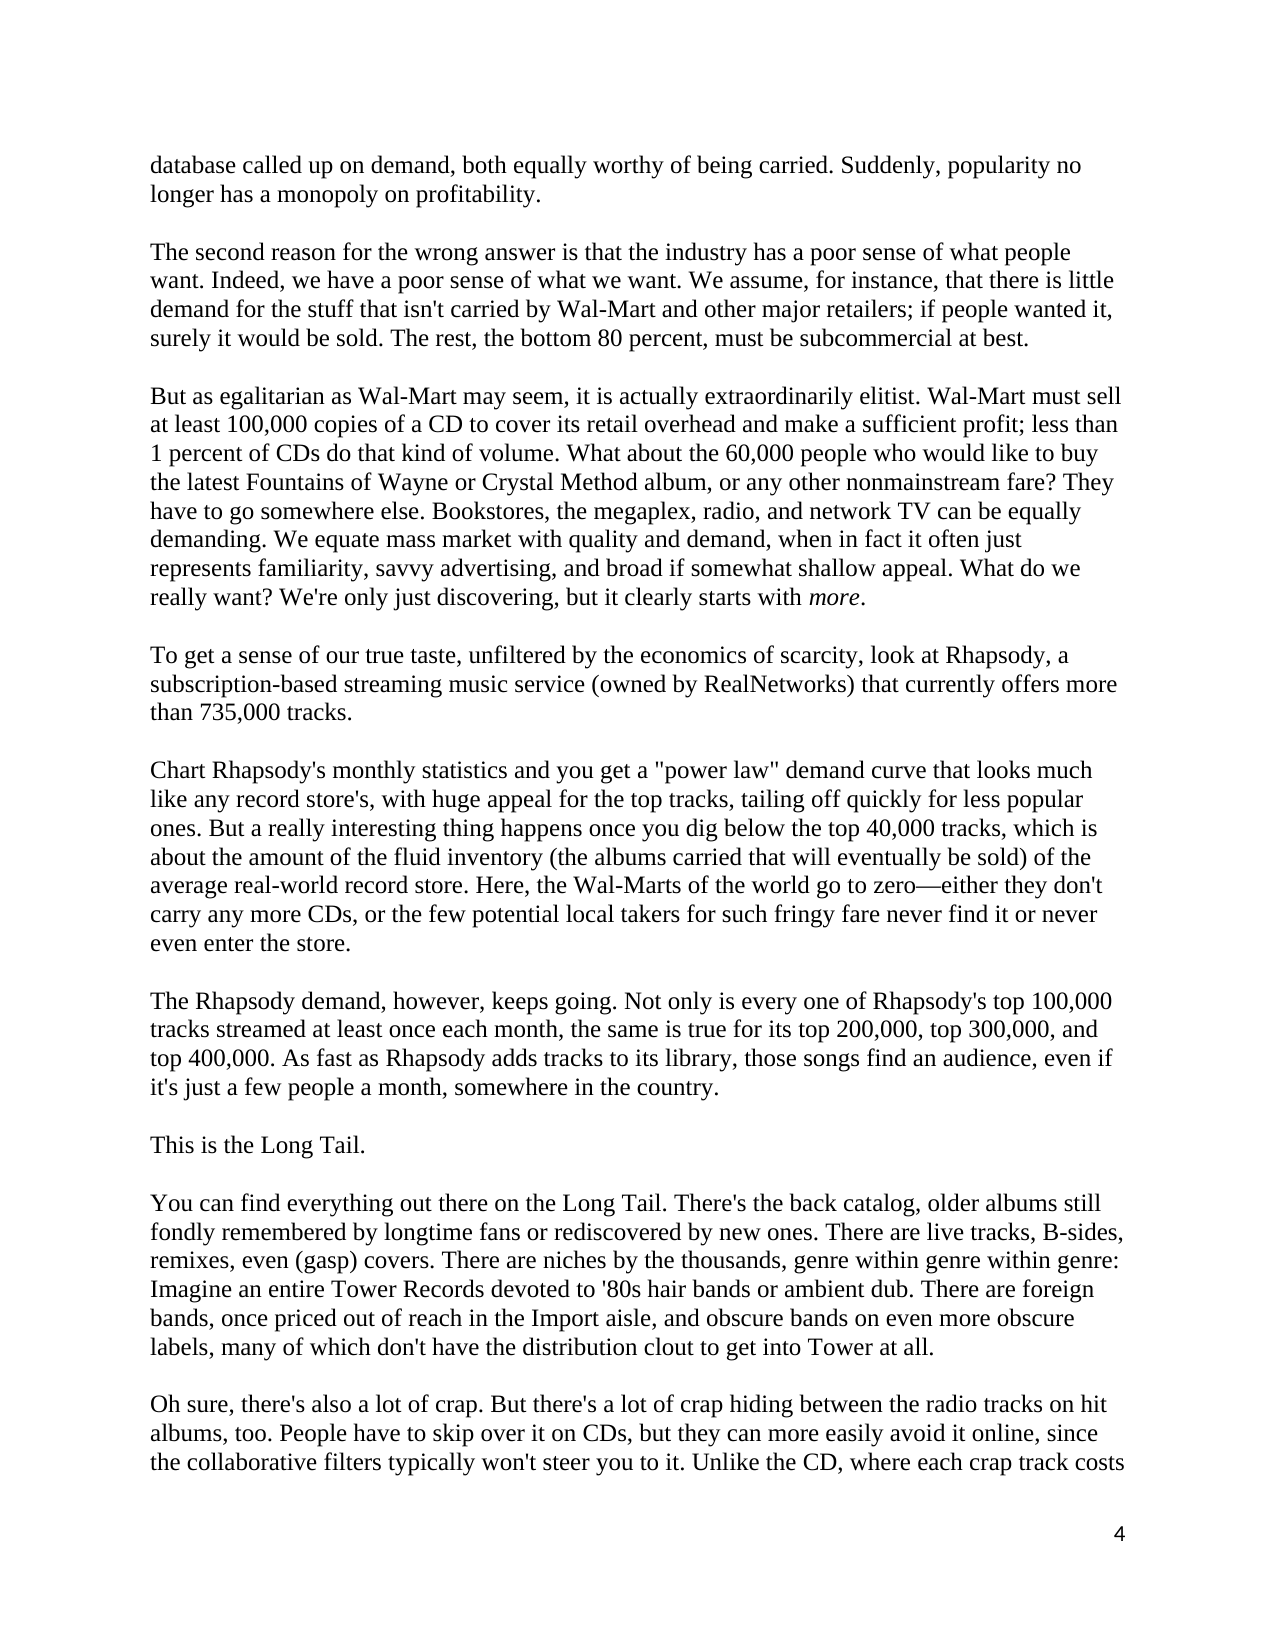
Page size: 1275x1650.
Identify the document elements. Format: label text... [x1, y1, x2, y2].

text You can find everything out there on the Long Tail. There's the back catalog, older albums still fondly remembered by longtime fans or rediscovered by new ones. There are live tracks, B-sides, remixes, even (gasp) covers. There are niches by the thousands, genre within genre within genre: Imagine an entire Tower Records devoted to '80s hair bands or ambient dub. There are foreign bands, once priced out of reach in the Import aisle, and obscure bands on even more obscure labels, many of which don't have the distribution clout to get into Tower at all. [150, 1188, 1125, 1360]
text This is the Long Tail. [150, 1130, 1125, 1159]
text Chart Rhapsody's monthly statistics and you get a "power law" demand curve that looks much like any record store's, with huge appeal for the top tracks, tailing off quickly for less popular ones. But a really interesting thing happens once you dig below the top 40,000 tracks, which is about the amount of the fluid inventory (the albums carried that will eventually be sold) of the average real-world record store. Here, the Wal-Marts of the world go to zero—either they don't carry any more CDs, or the few potential local takers for such fringy fare never find it or never even enter the store. [150, 755, 1125, 957]
text The second reason for the wrong answer is that the industry has a poor sense of what people want. Indeed, we have a poor sense of what we want. We assume, for instance, that there is little demand for the stuff that isn't carried by Wal-Mart and other major retailers; if people wanted it, surely it would be sold. The rest, the bottom 80 percent, must be subcommercial at best. [150, 237, 1125, 352]
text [150, 1389, 1125, 1476]
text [150, 150, 1125, 207]
text To get a sense of our true taste, unfiltered by the economics of scarcity, look at Rhapsody, a subscription-based streaming music service (owned by RealNetworks) that currently offers more than 735,000 tracks. [150, 640, 1125, 726]
text But as egalitarian as Wal-Mart may seem, it is actually extraordinarily elitist. Wal-Mart must sell at least 100,000 copies of a CD to cover its retail overhead and make a sufficient profit; less than 1 percent of CDs do that kind of volume. What about the 60,000 people who would like to buy the latest Fountains of Wayne or Crystal Method album, or any other nonmainstream fare? They have to go somewhere else. Bookstores, the megaplex, radio, and network TV can be equally demanding. We equate mass market with quality and demand, when in fact it often just represents familiarity, savvy advertising, and broad if somewhat shallow appeal. What do we really want? We're only just discovering, but it clearly starts with more. [150, 381, 1125, 611]
text The Rhapsody demand, however, keeps going. Not only is every one of Rhapsody's top 100,000 tracks streamed at least once each month, the same is true for its top 200,000, top 300,000, and top 400,000. As fast as Rhapsody adds tracks to its library, those songs find an audience, even if it's just a few people a month, somewhere in the country. [150, 986, 1125, 1101]
